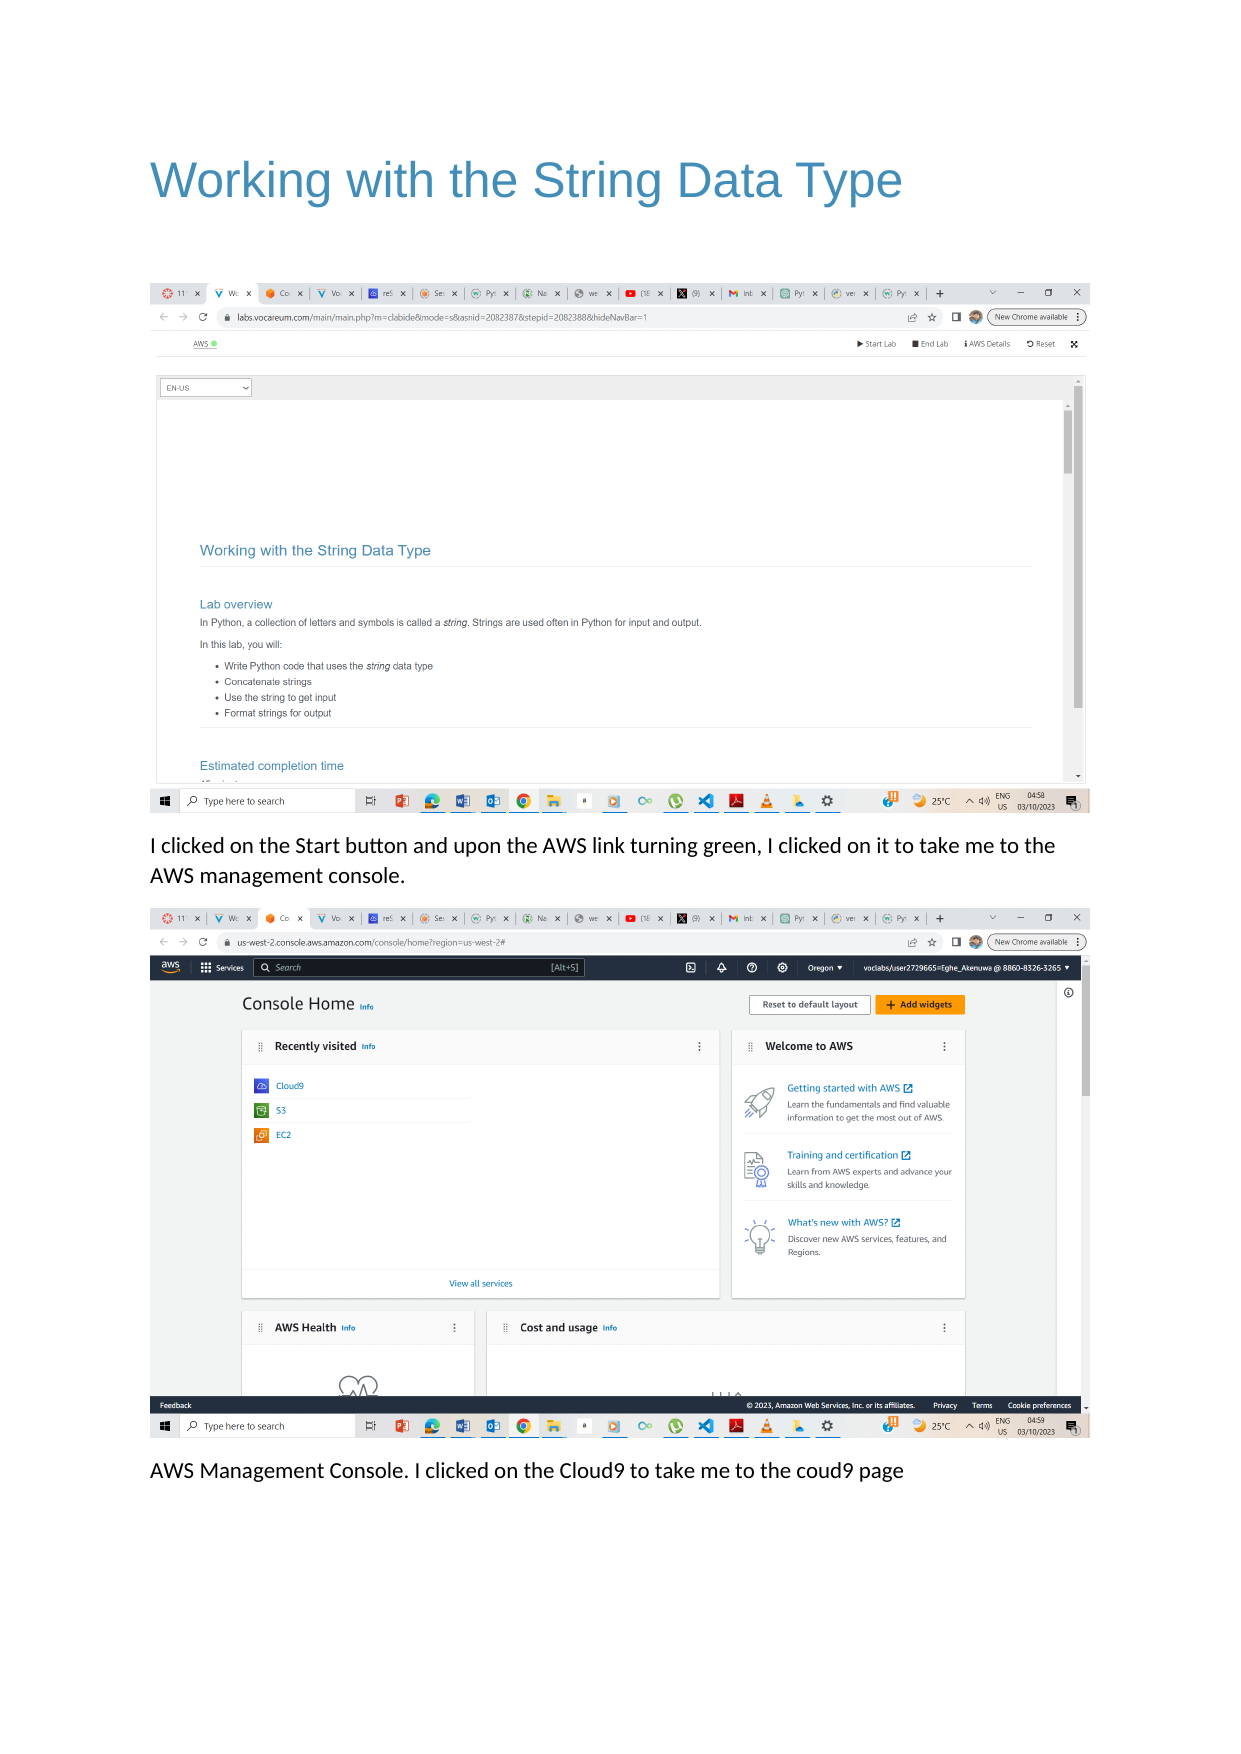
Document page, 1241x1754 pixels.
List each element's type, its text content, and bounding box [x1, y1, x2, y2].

text Working with the String Data Type [150, 150, 1090, 207]
picture [150, 908, 1091, 1438]
text AWS Management Console. I clicked on the Cloud9 to take me to the coud9 page [150, 1456, 1090, 1484]
picture [150, 283, 1091, 813]
text I clicked on the Start button and upon the AWS link turning green, I clicked on it to take me to the AWS management console. [150, 831, 1090, 889]
